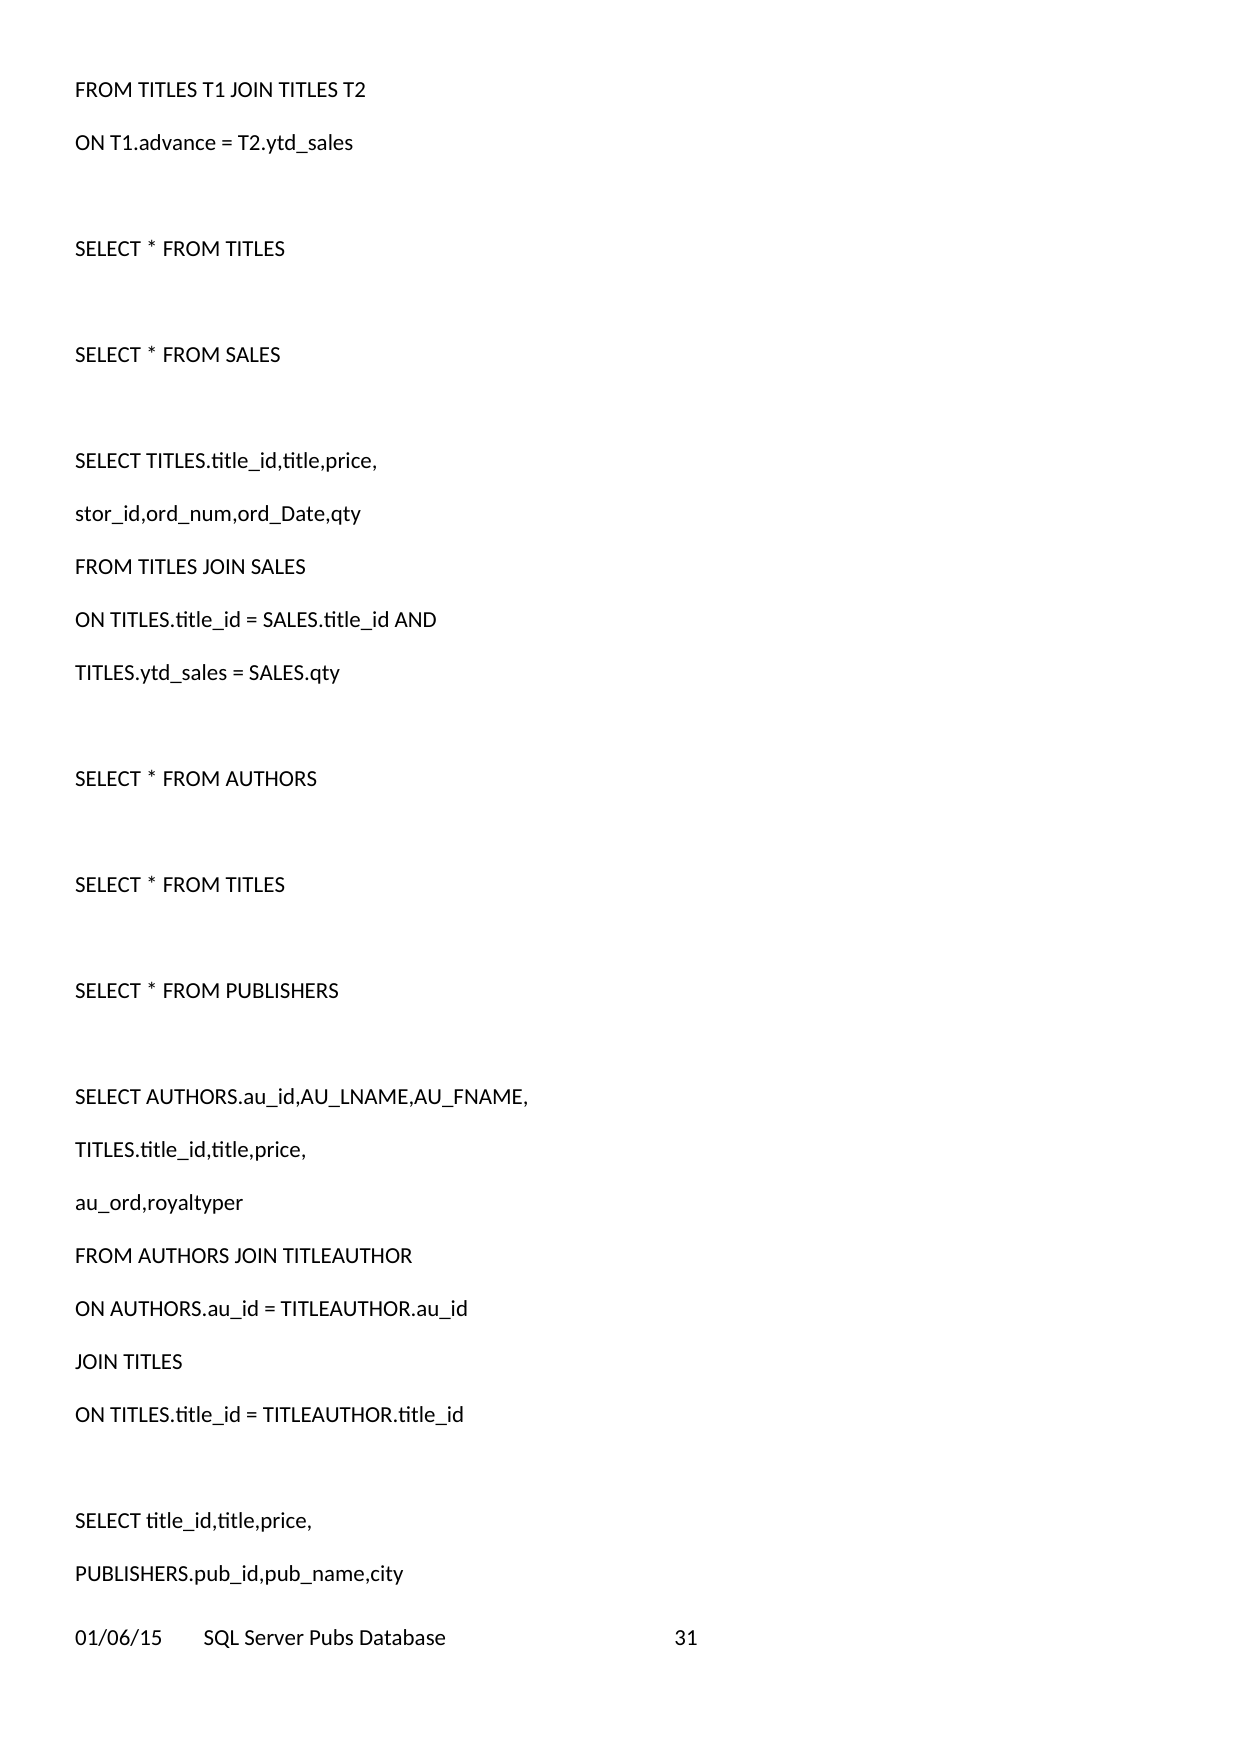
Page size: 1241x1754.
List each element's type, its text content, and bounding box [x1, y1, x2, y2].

text SELECT * FROM TITLES [75, 870, 1165, 898]
text SELECT AUTHORS.au_id,AU_LNAME,AU_FNAME, [75, 1082, 1165, 1110]
text SELECT * FROM SALES [75, 340, 1165, 368]
text TITLES.title_id,title,price, [75, 1135, 1165, 1163]
text TITLES.ytd_sales = SALES.qty [75, 658, 1165, 686]
text SELECT title_id,title,price, [75, 1507, 1165, 1534]
text JOIN TITLES [75, 1347, 1165, 1376]
text ON T1.advance = T2.ytd_sales [75, 128, 1165, 156]
text SELECT * FROM PUBLISHERS [75, 976, 1165, 1004]
text SELECT * FROM AUTHORS [75, 764, 1165, 792]
text FROM TITLES T1 JOIN TITLES T2 [75, 75, 1165, 103]
text ON TITLES.title_id = TITLEAUTHOR.title_id [75, 1401, 1165, 1428]
text FROM TITLES JOIN SALES [75, 552, 1165, 580]
text FROM AUTHORS JOIN TITLEAUTHOR [75, 1241, 1165, 1269]
text au_ord,royaltyper [75, 1188, 1165, 1216]
text ON TITLES.title_id = SALES.title_id AND [75, 605, 1165, 633]
text stor_id,ord_num,ord_Date,qty [75, 499, 1165, 527]
text ON AUTHORS.au_id = TITLEAUTHOR.au_id [75, 1294, 1165, 1322]
text SELECT TITLES.title_id,title,price, [75, 446, 1165, 474]
text SELECT * FROM TITLES [75, 234, 1165, 262]
text PUBLISHERS.pub_id,pub_name,city [75, 1559, 1165, 1588]
